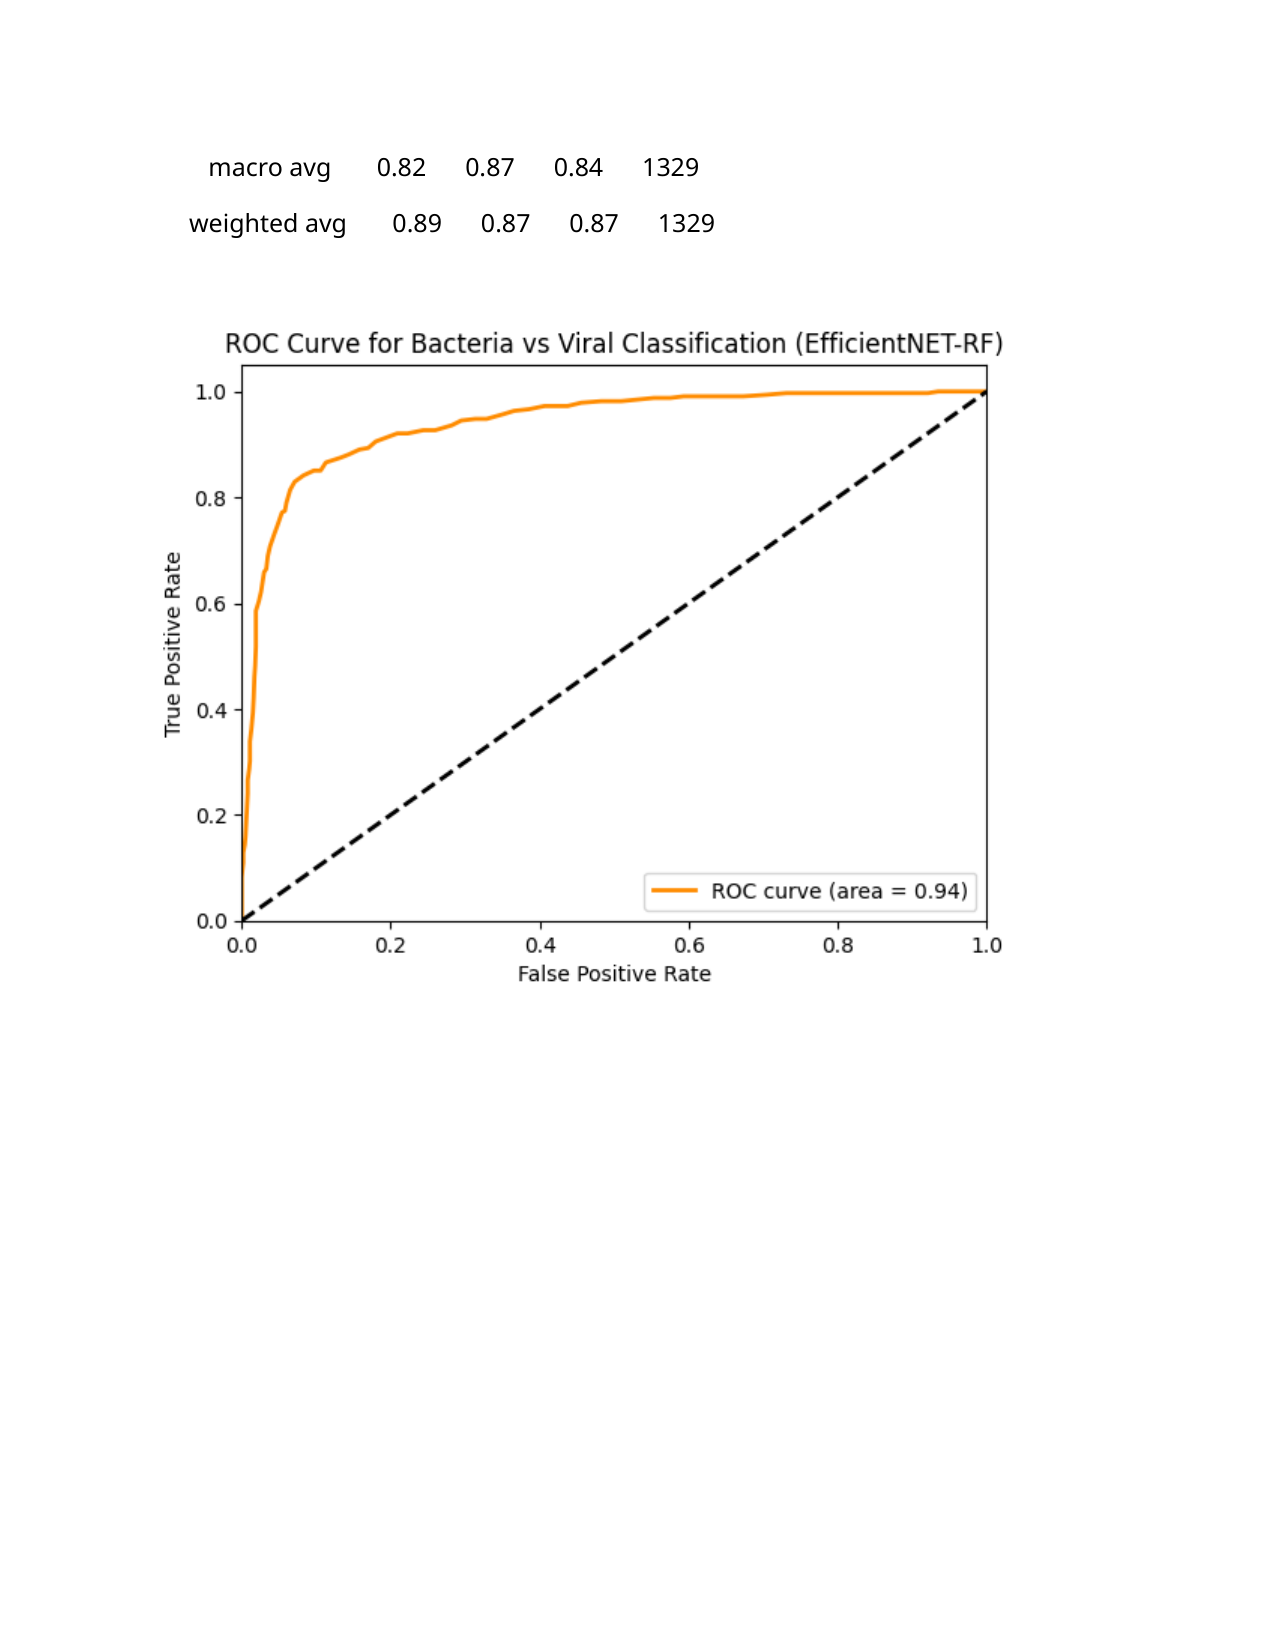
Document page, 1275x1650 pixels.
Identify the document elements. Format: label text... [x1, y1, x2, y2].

picture [150, 317, 1018, 1001]
text macro avg 0.82 0.87 0.84 1329 [150, 150, 1125, 184]
text weighted avg 0.89 0.87 0.87 1329 [150, 206, 1125, 240]
